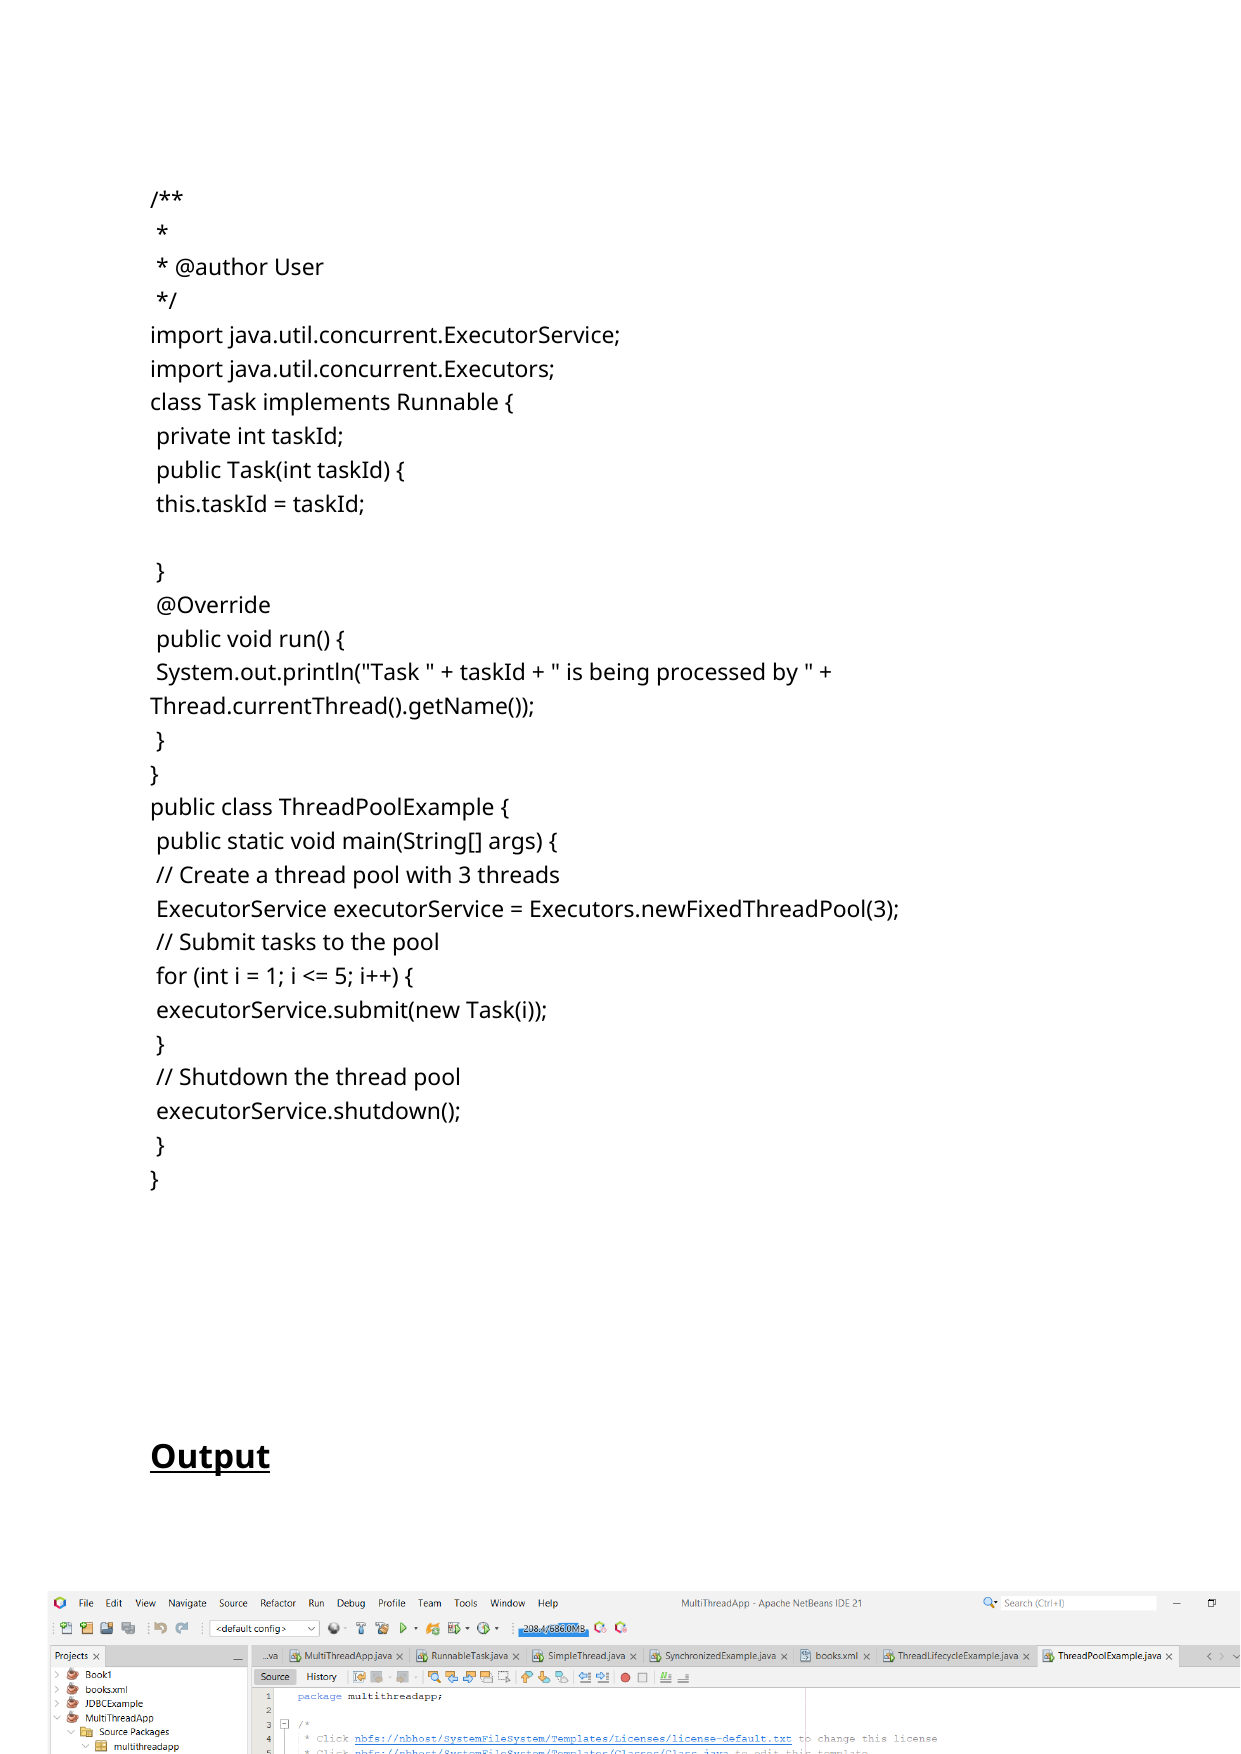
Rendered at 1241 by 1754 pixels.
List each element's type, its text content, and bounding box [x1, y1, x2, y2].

text public class ThreadPoolExample { [150, 791, 1090, 822]
text } [150, 1027, 1090, 1059]
text executorService.shutdown(); [150, 1095, 1090, 1126]
text import java.util.concurrent.ExecutorService; [150, 319, 1090, 350]
text // Create a thread pool with 3 threads [150, 859, 1090, 890]
picture [47, 1591, 1241, 1754]
text public static void main(String[] args) { [150, 825, 1090, 856]
text } [150, 1162, 1090, 1194]
text } [150, 1129, 1090, 1160]
text /** [150, 184, 1090, 215]
text class Task implements Runnable { [150, 386, 1090, 417]
text @Override [150, 589, 1090, 620]
text Output [150, 1432, 1090, 1478]
text for (int i = 1; i <= 5; i++) { [150, 960, 1090, 991]
text * [150, 217, 1090, 249]
text // Submit tasks to the pool [150, 926, 1090, 957]
text this.taskId = taskId; [150, 487, 1090, 519]
text private int taskId; [150, 420, 1090, 451]
text * @author User [150, 251, 1090, 282]
text import java.util.concurrent.Executors; [150, 352, 1090, 384]
text Thread.currentThread().getName()); [150, 690, 1090, 721]
text } [150, 555, 1090, 586]
text ExecutorService executorService = Executors.newFixedThreadPool(3); [150, 892, 1090, 924]
text // Shutdown the thread pool [150, 1061, 1090, 1092]
text System.out.println("Task " + taskId + " is being processed by " + [150, 656, 1090, 687]
text public Task(int taskId) { [150, 454, 1090, 485]
text } [150, 757, 1090, 789]
text } [150, 724, 1090, 755]
text public void run() { [150, 622, 1090, 654]
text */ [150, 285, 1090, 316]
text executorService.submit(new Task(i)); [150, 994, 1090, 1025]
